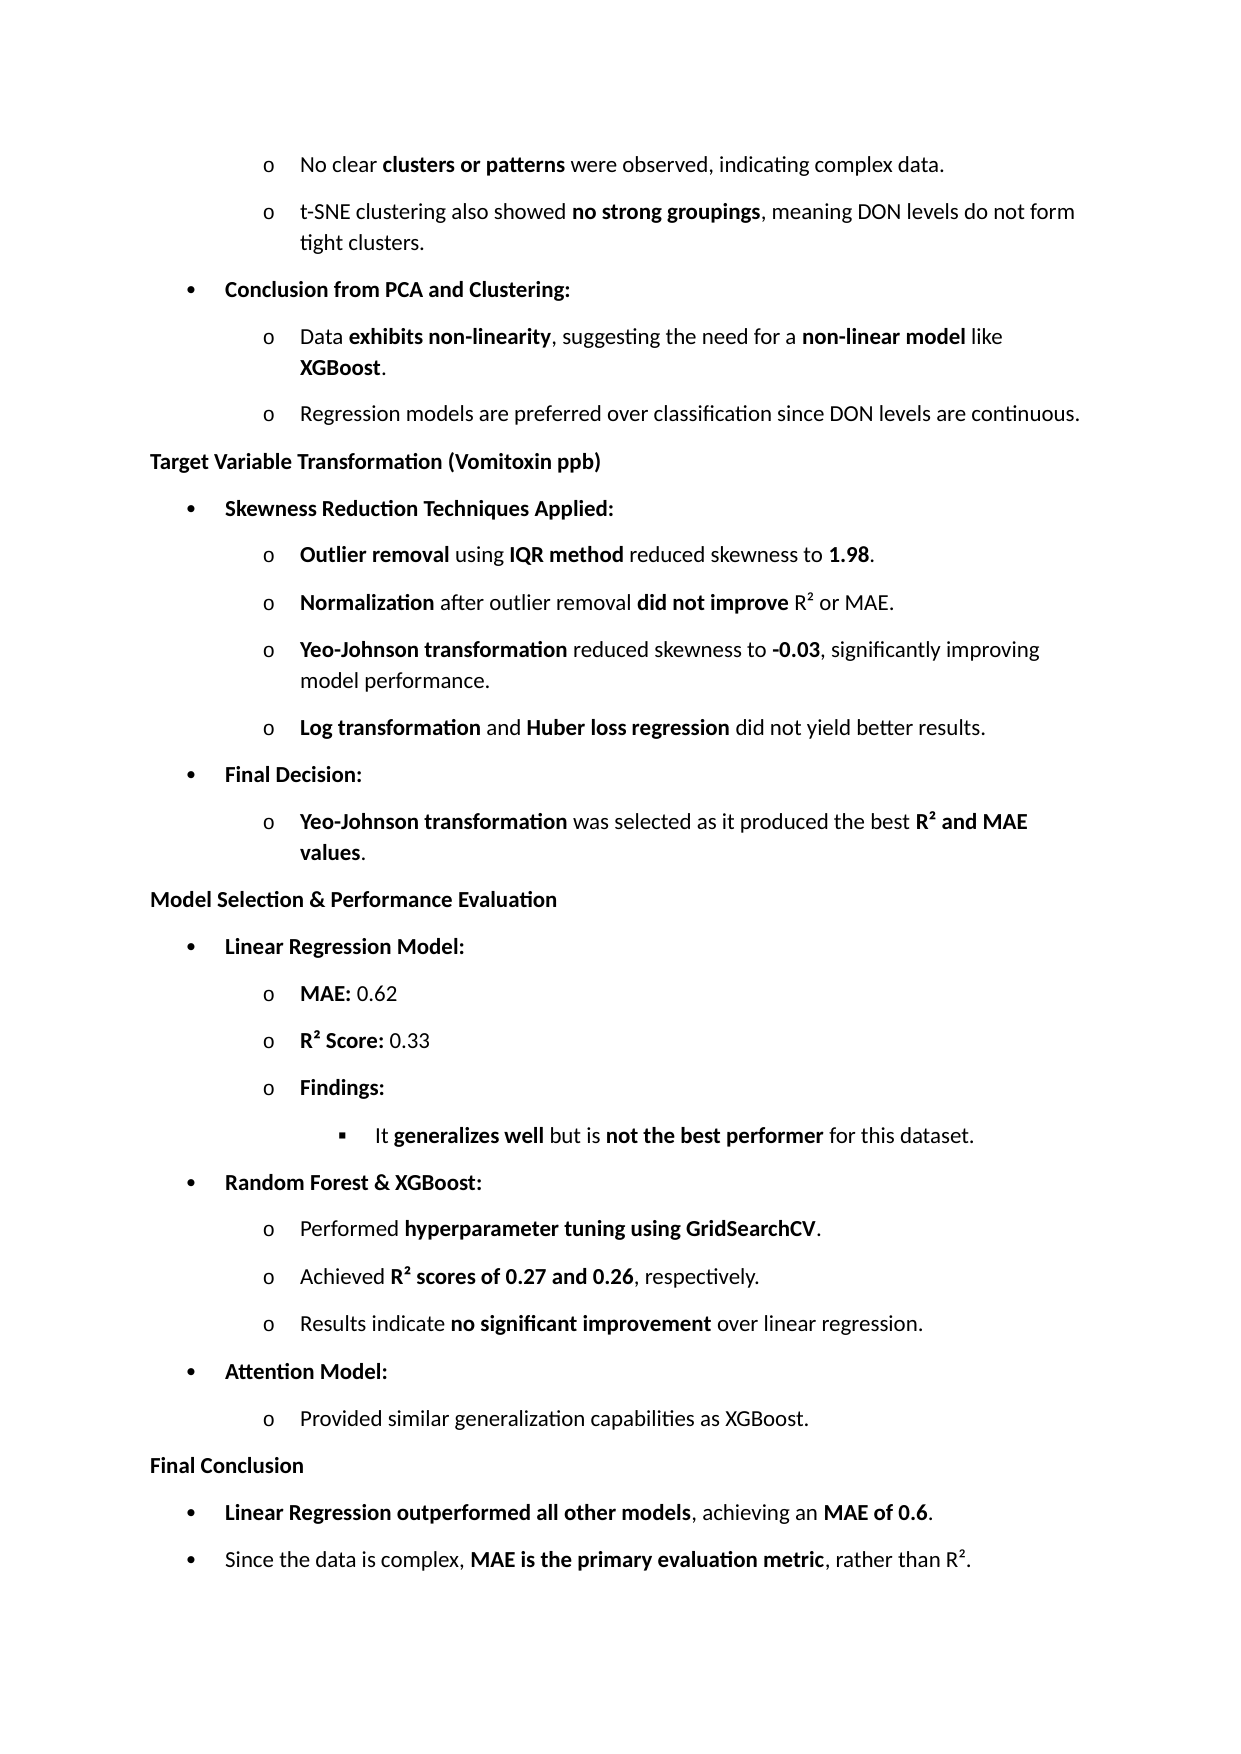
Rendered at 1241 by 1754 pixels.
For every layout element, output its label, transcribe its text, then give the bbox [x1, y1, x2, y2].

list Achieved R² scores of 0.27 and 0.26, respectively. [262, 1262, 1090, 1291]
list Log transformation and Huber loss regression did not yield better results. [262, 713, 1090, 742]
list Linear Regression outperformed all other models, achieving an MAE of 0.6. [187, 1498, 1090, 1526]
list Final Decision: [187, 760, 1090, 788]
text Target Variable Transformation (Vomitoxin ppb) [150, 447, 1090, 475]
list Random Forest & XGBoost: [187, 1168, 1090, 1196]
list Attention Model: [187, 1357, 1090, 1385]
text Model Selection & Performance Evaluation [150, 885, 1090, 913]
list Regression models are preferred over classification since DON levels are continuous. [262, 399, 1090, 428]
list Linear Regression Model: [187, 932, 1090, 960]
list Yeo-Johnson transformation reduced skewness to -0.03, significantly improving model performance. [262, 635, 1090, 694]
list Findings: [262, 1073, 1090, 1102]
list Results indicate no significant improvement over linear regression. [262, 1309, 1090, 1338]
text Final Conclusion [150, 1451, 1090, 1479]
list MAE: 0.62 [262, 979, 1090, 1007]
list Data exhibits non-linearity, suggesting the need for a non-linear model like XGBoost. [262, 322, 1090, 381]
list Skewness Reduction Techniques Applied: [187, 494, 1090, 522]
list t-SNE clustering also showed no strong groupings, meaning DON levels do not form tight clusters. [262, 197, 1090, 256]
list R² Score: 0.33 [262, 1026, 1090, 1054]
list Since the data is complex, MAE is the primary evaluation metric, rather than R². [187, 1545, 1090, 1573]
list Yeo-Johnson transformation was selected as it produced the best R² and MAE values. [262, 807, 1090, 866]
list Provided similar generalization capabilities as XGBoost. [262, 1404, 1090, 1432]
list No clear clusters or patterns were observed, indicating complex data. [262, 150, 1090, 178]
list Conclusion from PCA and Clustering: [187, 275, 1090, 303]
list Normalization after outlier removal did not improve R² or MAE. [262, 588, 1090, 617]
list Outlier removal using IQR method reduced skewness to 1.98. [262, 541, 1090, 569]
list Performed hyperparameter tuning using GridSearchCV. [262, 1214, 1090, 1243]
list It generalizes well but is not the best performer for this dataset. [337, 1121, 1090, 1149]
